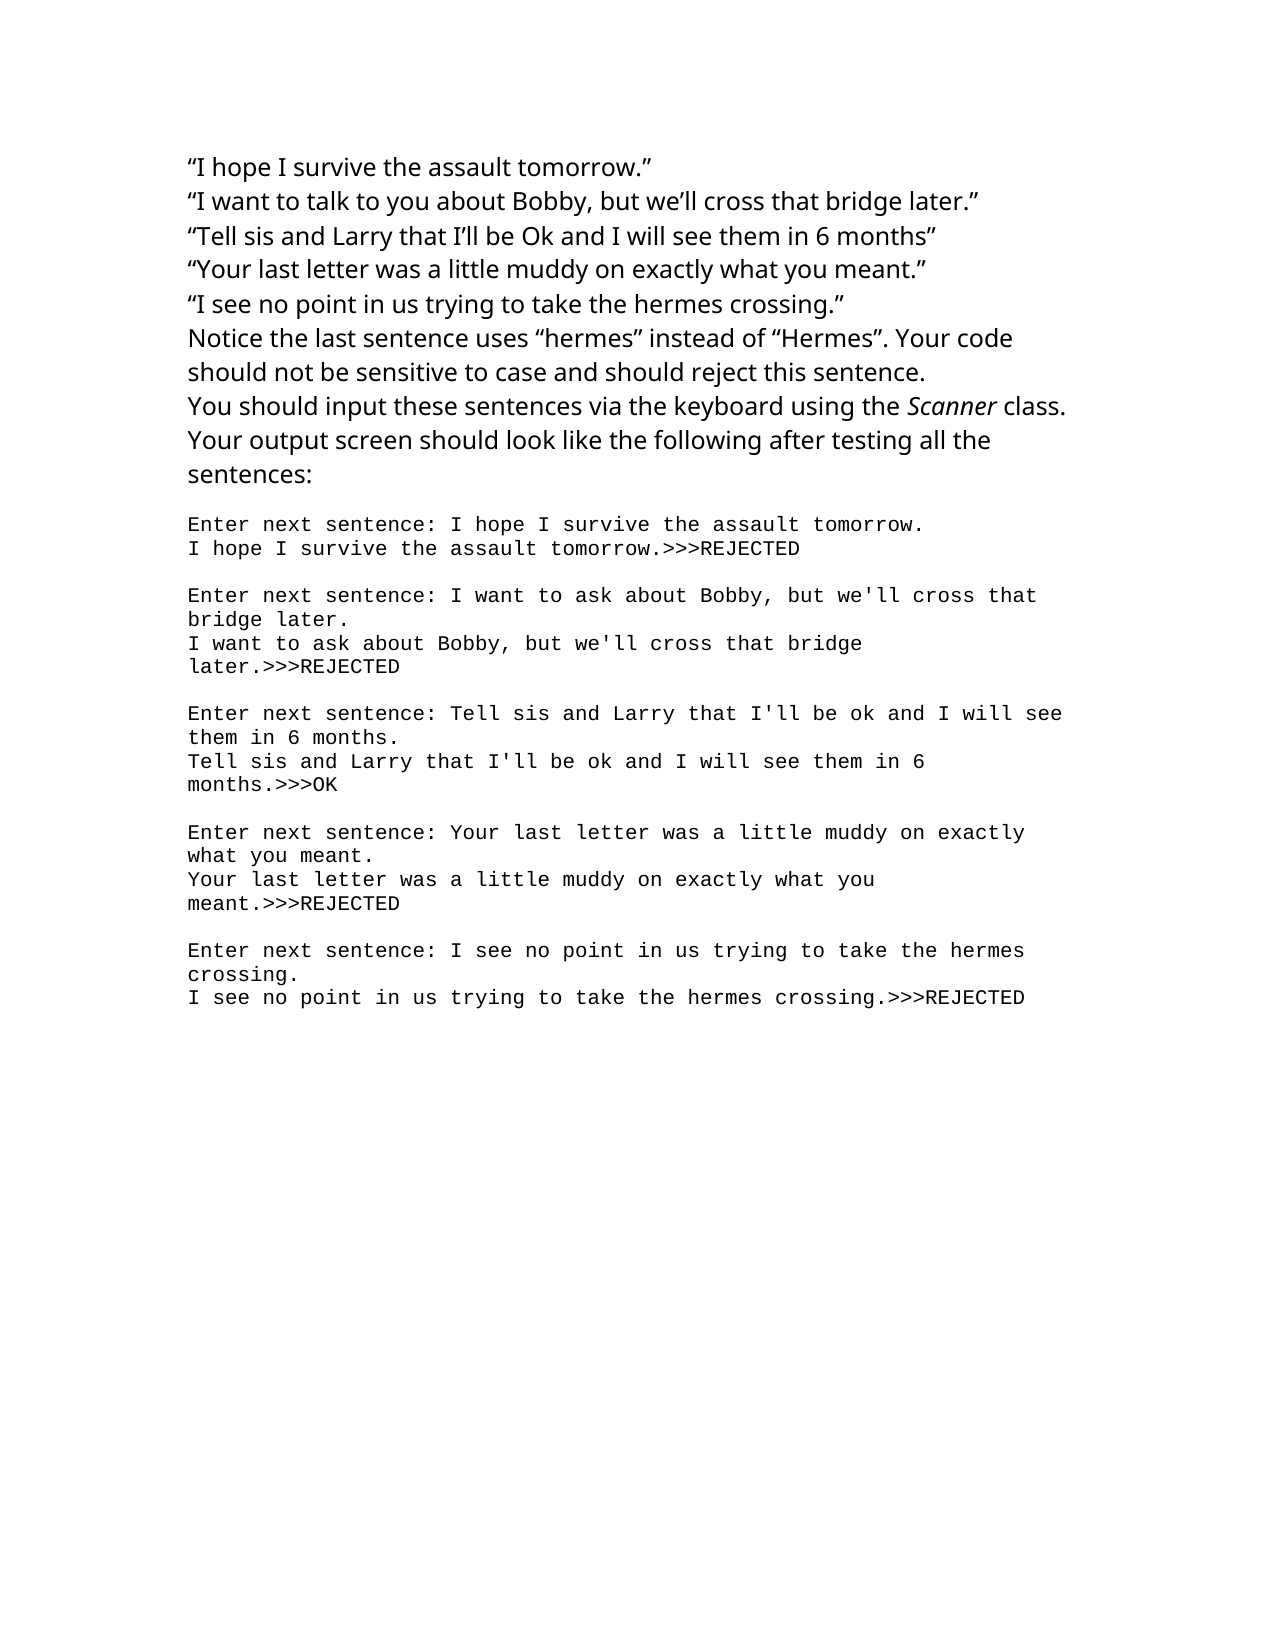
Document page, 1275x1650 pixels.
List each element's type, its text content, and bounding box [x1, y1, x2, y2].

text Your last letter was a little muddy on exactly what you [187, 869, 1087, 893]
text “I see no point in us trying to take the hermes crossing.” [187, 286, 1087, 320]
text “Your last letter was a little muddy on exactly what you meant.” [187, 252, 1087, 286]
text crossing. [187, 963, 1087, 987]
text Enter next sentence: I hope I survive the assault tomorrow. [187, 514, 1087, 538]
text months.>>>OK [187, 774, 1087, 798]
text I want to ask about Bobby, but we'll cross that bridge [187, 632, 1087, 656]
text Notice the last sentence uses “hermes” instead of “Hermes”. Your code should not be sensitive to case and should reject this sentence. [187, 320, 1087, 388]
text what you meant. [187, 845, 1087, 869]
text “I want to talk to you about Bobby, but we’ll cross that bridge later.” [187, 184, 1087, 218]
text “I hope I survive the assault tomorrow.” [187, 150, 1087, 184]
text You should input these sentences via the keyboard using the Scanner class. Your output screen should look like the following after testing all the sentences: [187, 388, 1087, 491]
text Enter next sentence: I see no point in us trying to take the hermes [187, 940, 1087, 963]
text bridge later. [187, 609, 1087, 632]
text Enter next sentence: Tell sis and Larry that I'll be ok and I will see [187, 703, 1087, 727]
text Enter next sentence: I want to ask about Bobby, but we'll cross that [187, 585, 1087, 609]
text I hope I survive the assault tomorrow.>>>REJECTED [187, 538, 1087, 562]
text later.>>>REJECTED [187, 656, 1087, 680]
text Enter next sentence: Your last letter was a little muddy on exactly [187, 822, 1087, 845]
text I see no point in us trying to take the hermes crossing.>>>REJECTED [187, 987, 1087, 1011]
text “Tell sis and Larry that I’ll be Ok and I will see them in 6 months” [187, 218, 1087, 252]
text them in 6 months. [187, 727, 1087, 751]
text Tell sis and Larry that I'll be ok and I will see them in 6 [187, 751, 1087, 774]
text meant.>>>REJECTED [187, 893, 1087, 916]
